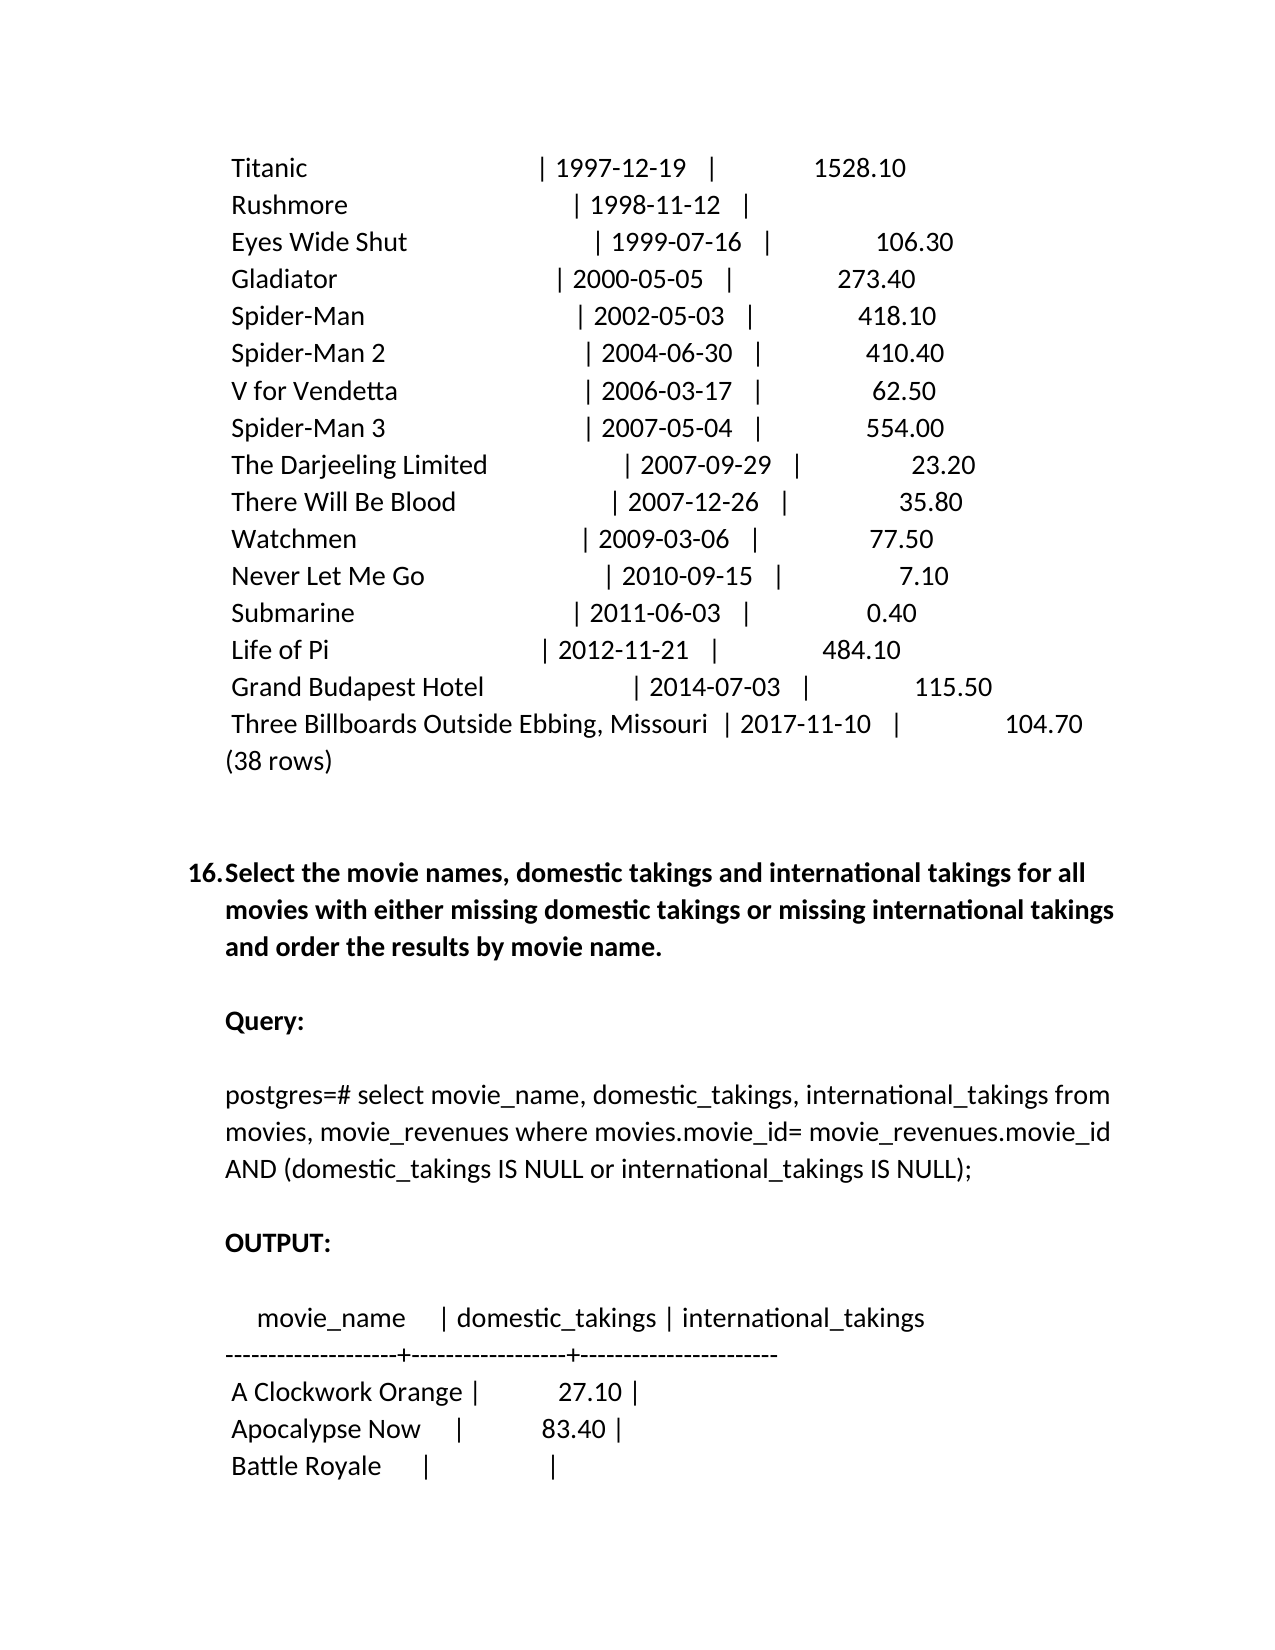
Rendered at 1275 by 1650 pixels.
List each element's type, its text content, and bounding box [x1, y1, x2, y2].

list Grand Budapest Hotel | 2014-07-03 | 115.50 [225, 669, 1125, 703]
list Apocalypse Now | 83.40 | [225, 1411, 1125, 1445]
list Battle Royale | | [225, 1448, 1125, 1482]
list Query: [225, 1003, 1125, 1037]
list The Darjeeling Limited | 2007-09-29 | 23.20 [225, 447, 1125, 481]
list Three Billboards Outside Ebbing, Missouri | 2017-11-10 | 104.70 [225, 706, 1125, 741]
list postgres=# select movie_name, domestic_takings, international_takings from movies, movie_revenues where movies.movie_id= movie_revenues.movie_id AND (domestic_takings IS NULL or international_takings IS NULL); [225, 1077, 1125, 1186]
list Spider-Man | 2002-05-03 | 418.10 [225, 298, 1125, 333]
list Life of Pi | 2012-11-21 | 484.10 [225, 632, 1125, 666]
list Never Let Me Go | 2010-09-15 | 7.10 [225, 558, 1125, 592]
list movie_name | domestic_takings | international_takings [225, 1299, 1125, 1334]
list Rushmore | 1998-11-12 | [225, 187, 1125, 221]
list (38 rows) [225, 743, 1125, 778]
list A Clockwork Orange | 27.10 | [225, 1374, 1125, 1408]
list Submarine | 2011-06-03 | 0.40 [225, 595, 1125, 629]
list Spider-Man 2 | 2004-06-30 | 410.40 [225, 335, 1125, 370]
list There Will Be Blood | 2007-12-26 | 35.80 [225, 484, 1125, 518]
list Watchmen | 2009-03-06 | 77.50 [225, 521, 1125, 555]
list Eyes Wide Shut | 1999-07-16 | 106.30 [225, 224, 1125, 258]
list Titanic | 1997-12-19 | 1528.10 [225, 150, 1125, 184]
list Gladiator | 2000-05-05 | 273.40 [225, 261, 1125, 296]
list Spider-Man 3 | 2007-05-04 | 554.00 [225, 409, 1125, 444]
list Select the movie names, domestic takings and international takings for all movies with either missing domestic takings or missing international takings and order the results by movie name. [187, 854, 1125, 963]
list V for Vendetta | 2006-03-17 | 62.50 [225, 372, 1125, 407]
list OUTPUT: [225, 1225, 1125, 1260]
list --------------------+------------------+----------------------- [225, 1337, 1125, 1371]
